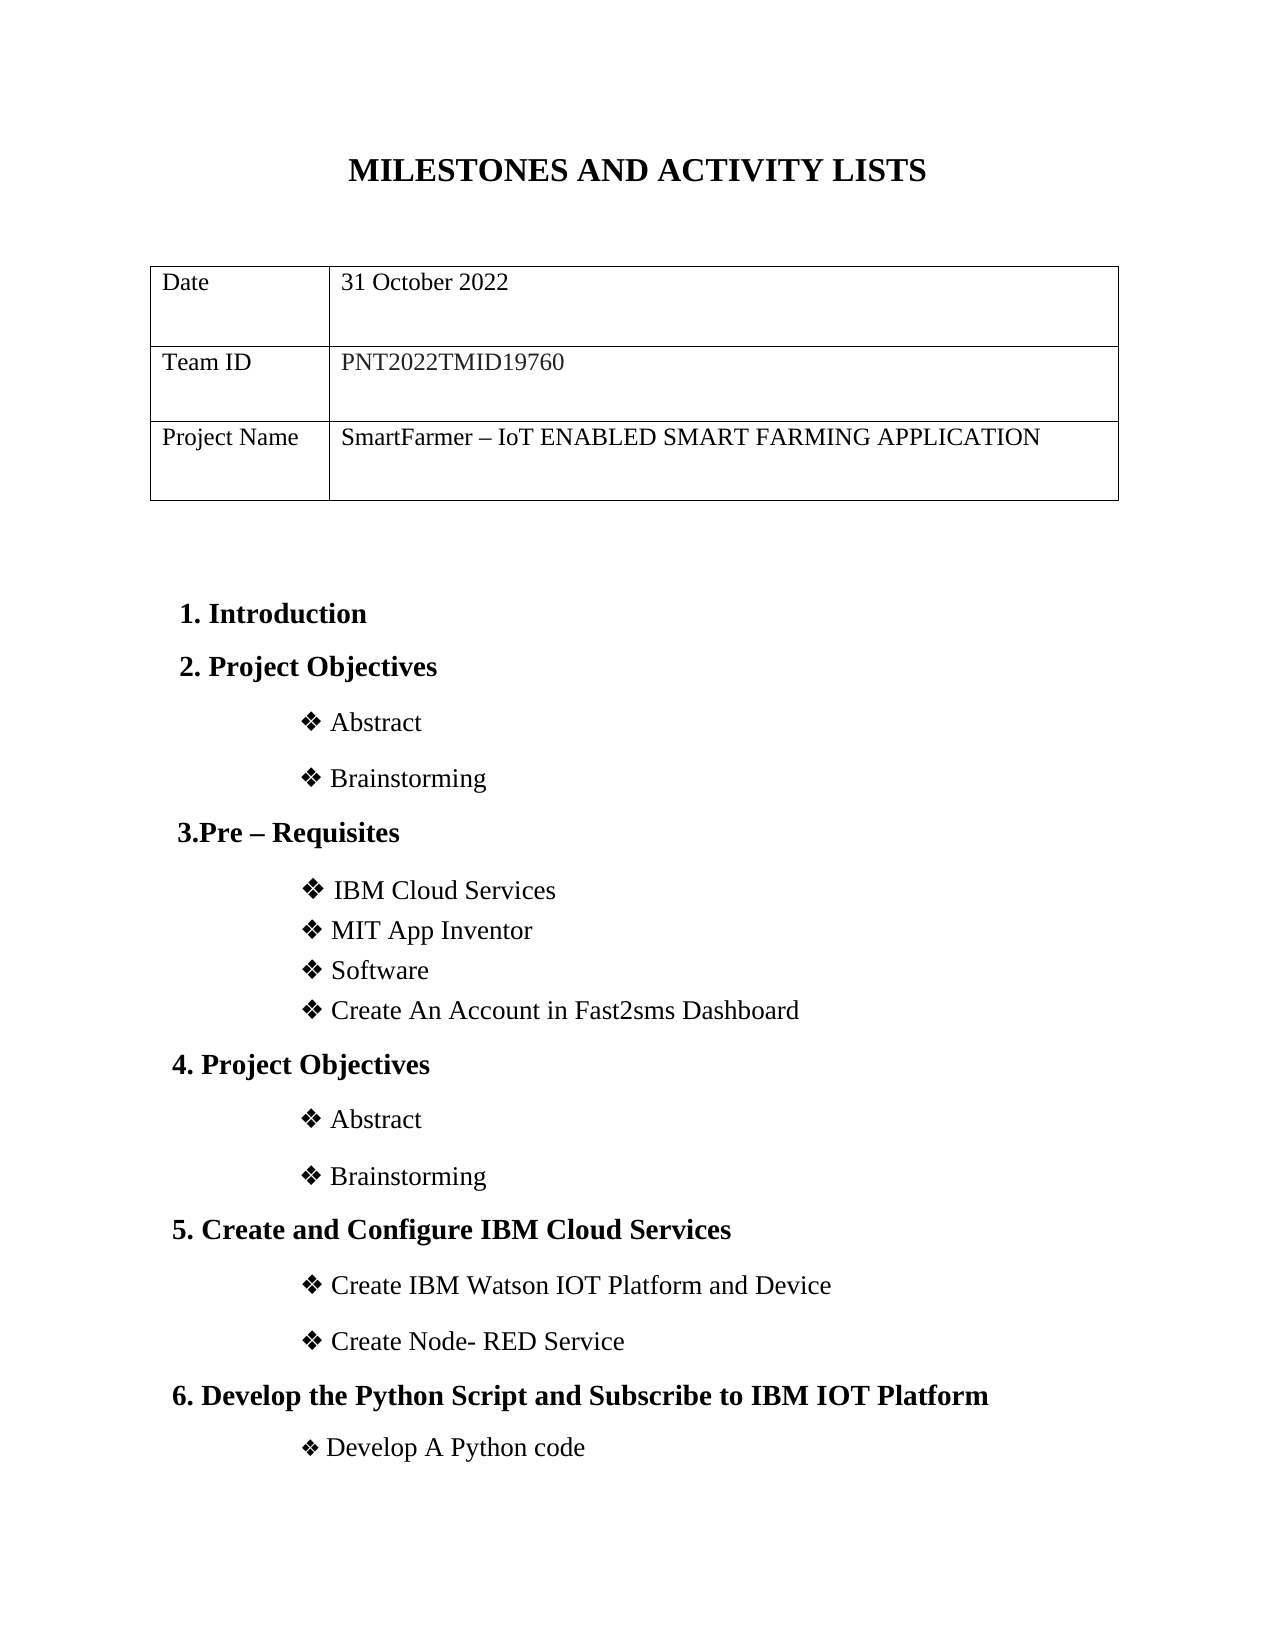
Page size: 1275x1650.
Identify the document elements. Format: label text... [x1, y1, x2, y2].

text 1. Introduction [150, 597, 1125, 630]
table_cell Project Name [151, 422, 329, 500]
table_cell PNT2022TMID19760 [330, 347, 1118, 421]
text MILESTONES AND ACTIVITY LISTS [150, 150, 1125, 188]
list ❖ Software [225, 951, 1125, 987]
text 2. Project Objectives [150, 649, 1125, 683]
list ❖ Create An Account in Fast2sms Dashboard [225, 990, 1125, 1027]
table_cell SmartFarmer – IoT ENABLED SMART FARMING APPLICATION [330, 422, 1118, 500]
text ❖ Develop A Python code [150, 1431, 1125, 1463]
text 5. Create and Configure IBM Cloud Services [150, 1212, 1125, 1246]
text ❖ Brainstorming [150, 1156, 1125, 1193]
text 4. Project Objectives [150, 1047, 1125, 1080]
text ❖ Create IBM Watson IOT Platform and Device [225, 1265, 1125, 1302]
table_cell Team ID [151, 347, 329, 421]
text ❖ Abstract [150, 702, 1125, 739]
table_header 31 October 2022 [330, 267, 1118, 346]
table_header Date [151, 267, 329, 346]
list ❖ IBM Cloud Services [225, 868, 1125, 908]
list ❖ MIT App Inventor [225, 911, 1125, 948]
text ❖ Abstract [150, 1099, 1125, 1136]
text ❖ Brainstorming [150, 759, 1125, 796]
text ❖ Create Node- RED Service [225, 1322, 1125, 1359]
text 6. Develop the Python Script and Subscribe to IBM IOT Platform [150, 1378, 1125, 1412]
text 3.Pre – Requisites [150, 815, 1125, 849]
